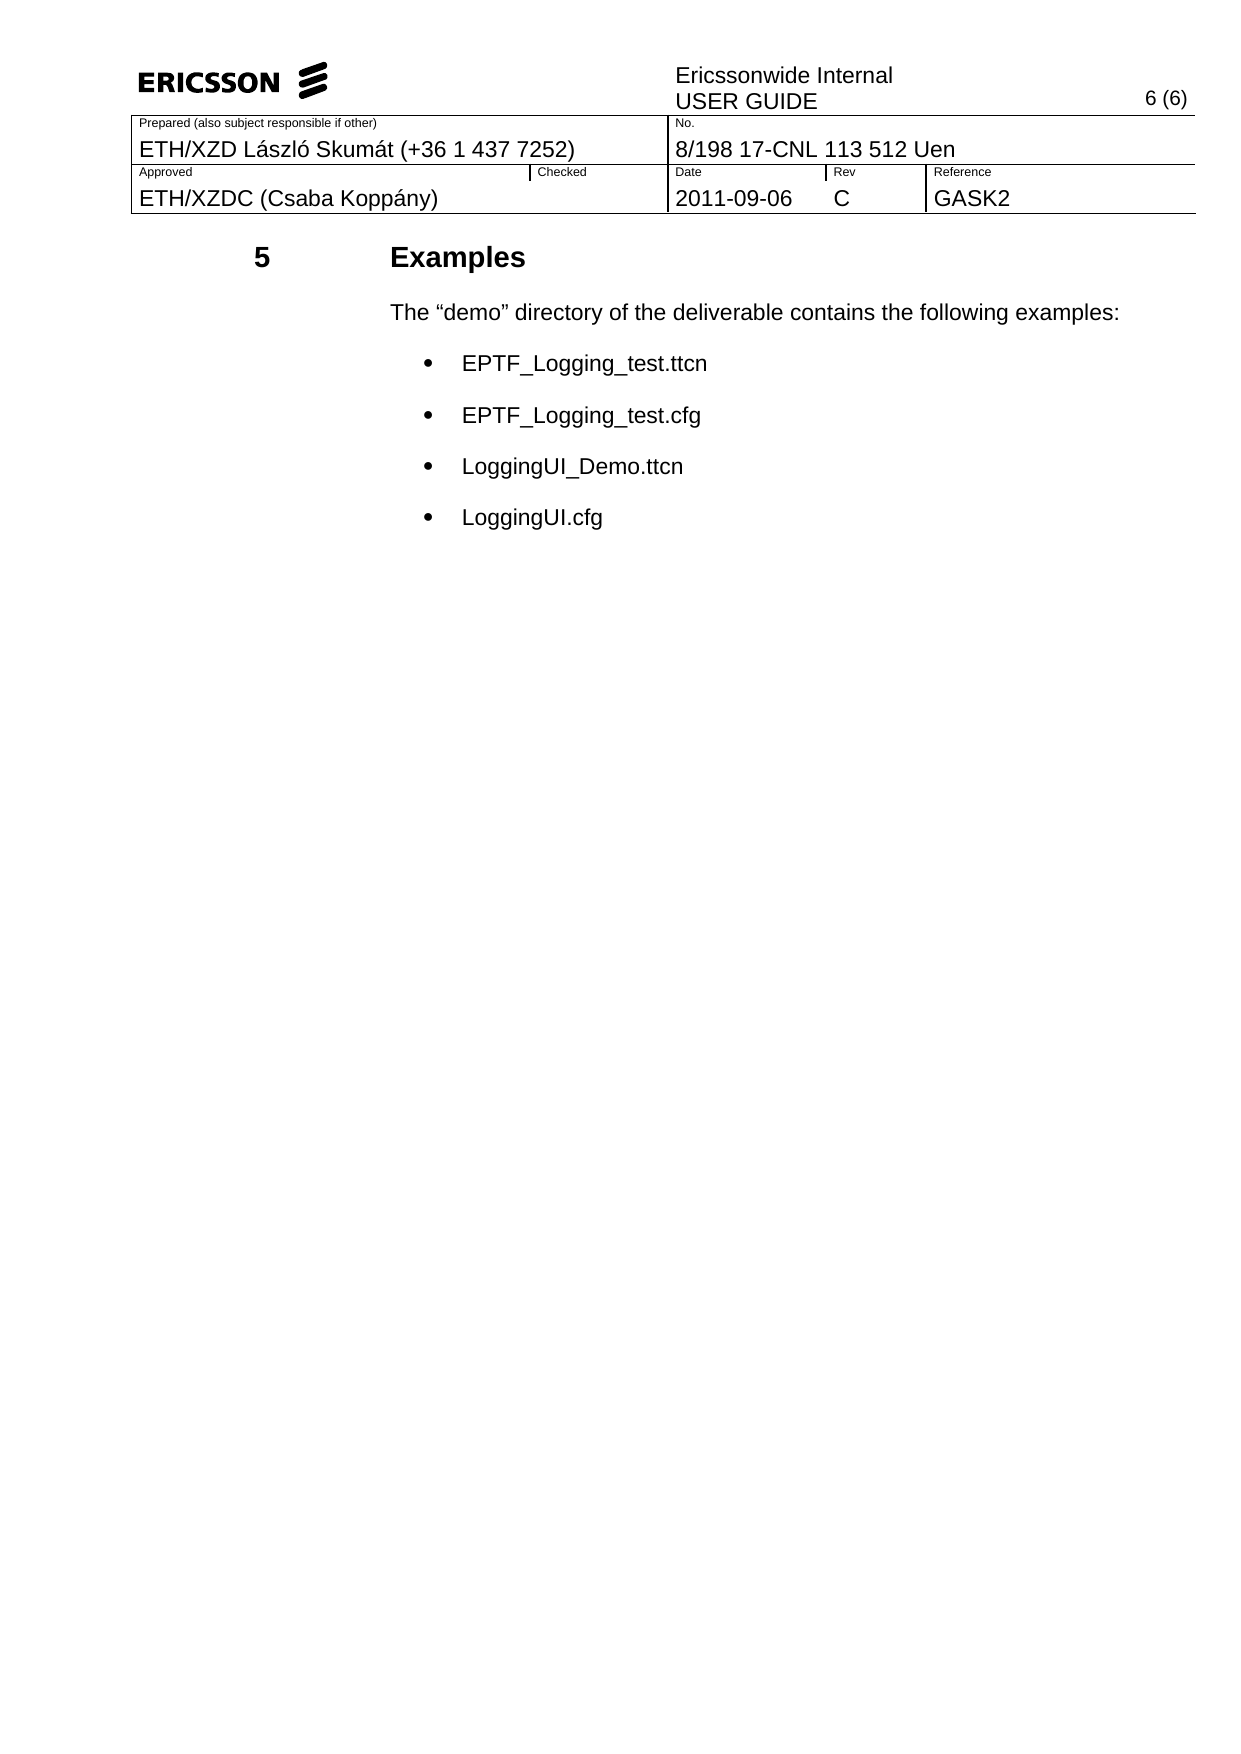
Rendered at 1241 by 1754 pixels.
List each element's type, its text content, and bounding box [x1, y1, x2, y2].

subtitle Examples [254, 240, 1181, 274]
list LoggingUI_Demo.ttcn [424, 453, 1181, 479]
list EPTF_Logging_test.cfg [424, 402, 1181, 428]
list EPTF_Logging_test.ttcn [424, 350, 1181, 377]
list LoggingUI.cfg [424, 504, 1181, 531]
text The “demo” directory of the deliverable contains the following examples: [390, 299, 1181, 325]
